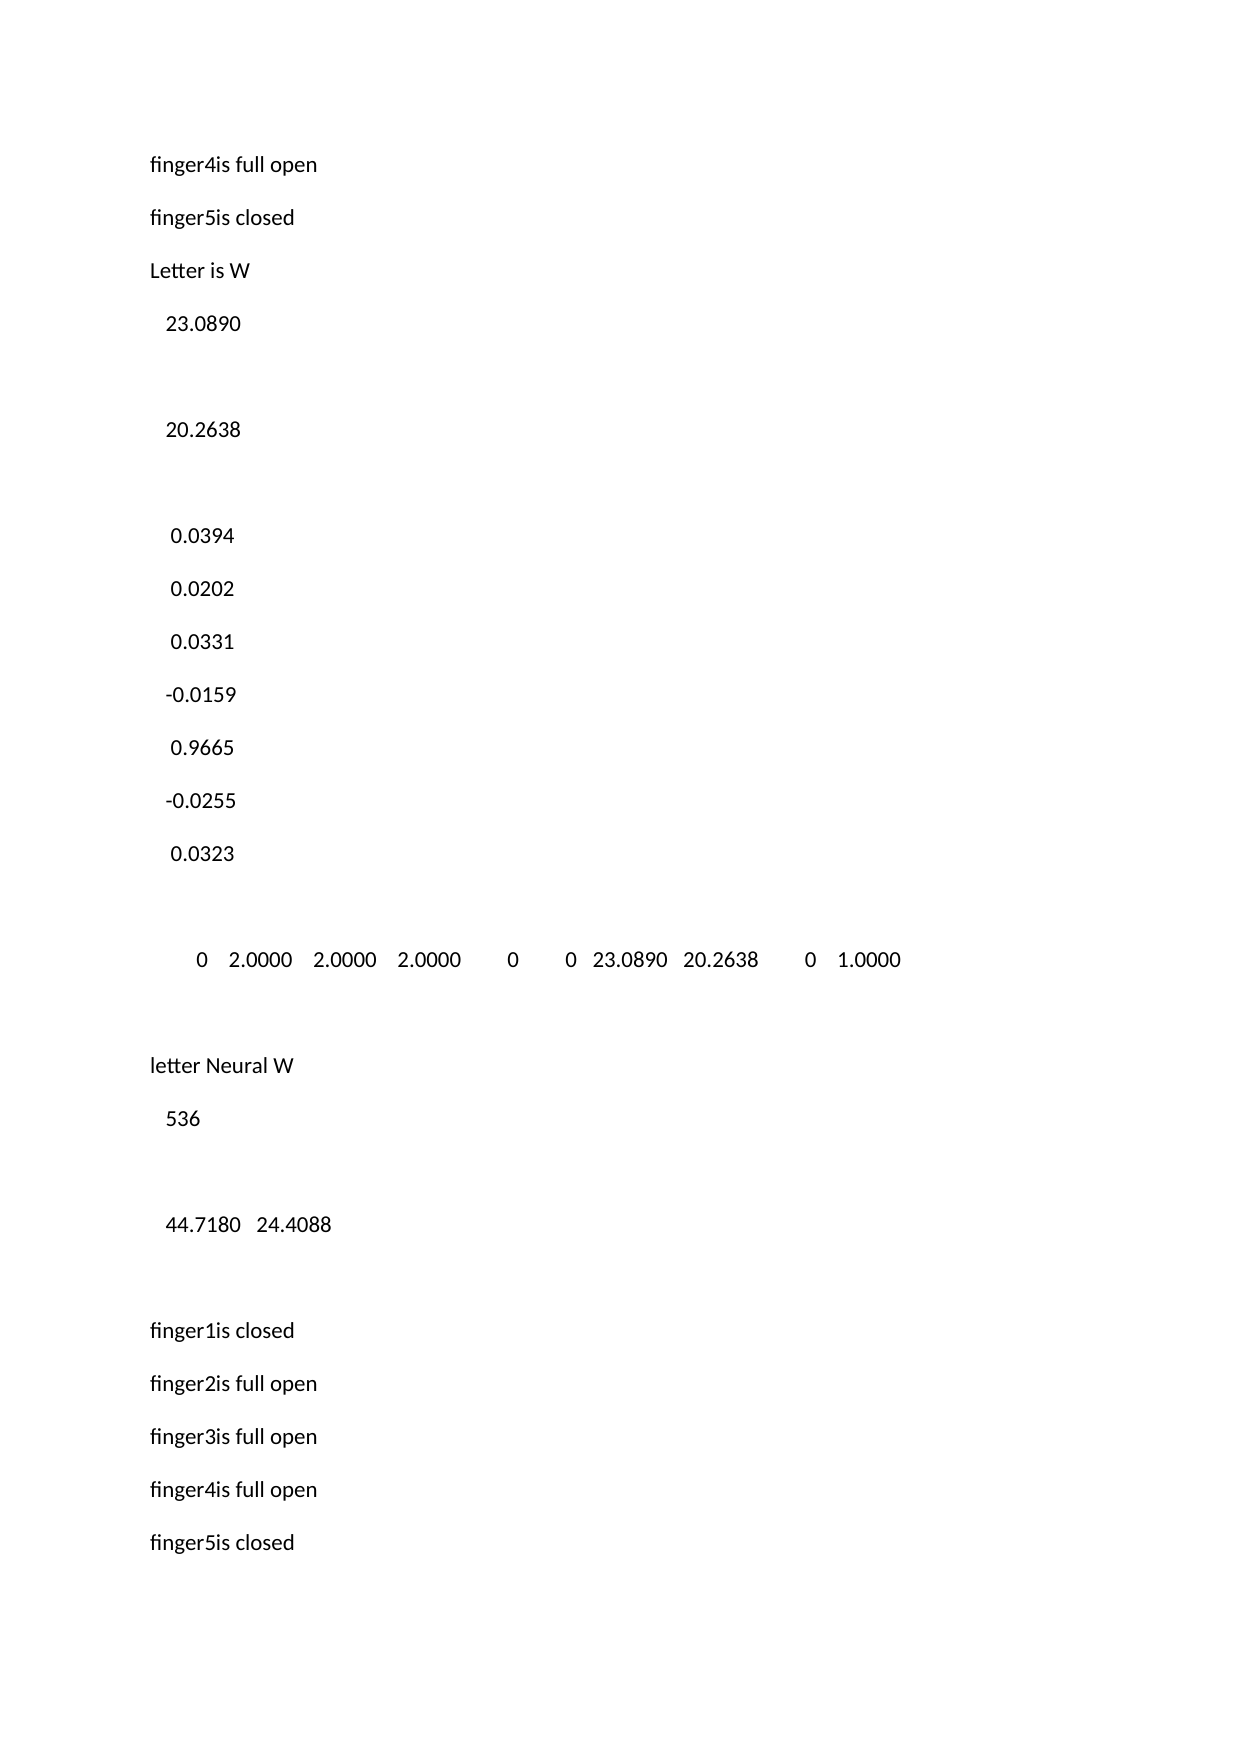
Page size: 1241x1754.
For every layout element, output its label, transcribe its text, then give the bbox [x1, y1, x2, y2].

text finger3is full open [150, 1422, 1090, 1451]
text Letter is W [150, 256, 1090, 284]
text 0 2.0000 2.0000 2.0000 0 0 23.0890 20.2638 0 1.0000 [150, 945, 1090, 973]
text finger4is full open [150, 150, 1090, 178]
text 0.0331 [150, 627, 1090, 655]
text 0.0394 [150, 521, 1090, 549]
text 0.0323 [150, 839, 1090, 867]
text finger4is full open [150, 1476, 1090, 1503]
text 20.2638 [150, 415, 1090, 443]
text 536 [150, 1104, 1090, 1132]
text 23.0890 [150, 309, 1090, 337]
text finger5is closed [150, 1528, 1090, 1557]
text finger2is full open [150, 1369, 1090, 1397]
text 0.9665 [150, 733, 1090, 761]
text -0.0159 [150, 680, 1090, 708]
text finger5is closed [150, 203, 1090, 231]
text finger1is closed [150, 1316, 1090, 1344]
text 0.0202 [150, 574, 1090, 602]
text letter Neural W [150, 1051, 1090, 1079]
text 44.7180 24.4088 [150, 1210, 1090, 1238]
text -0.0255 [150, 786, 1090, 814]
